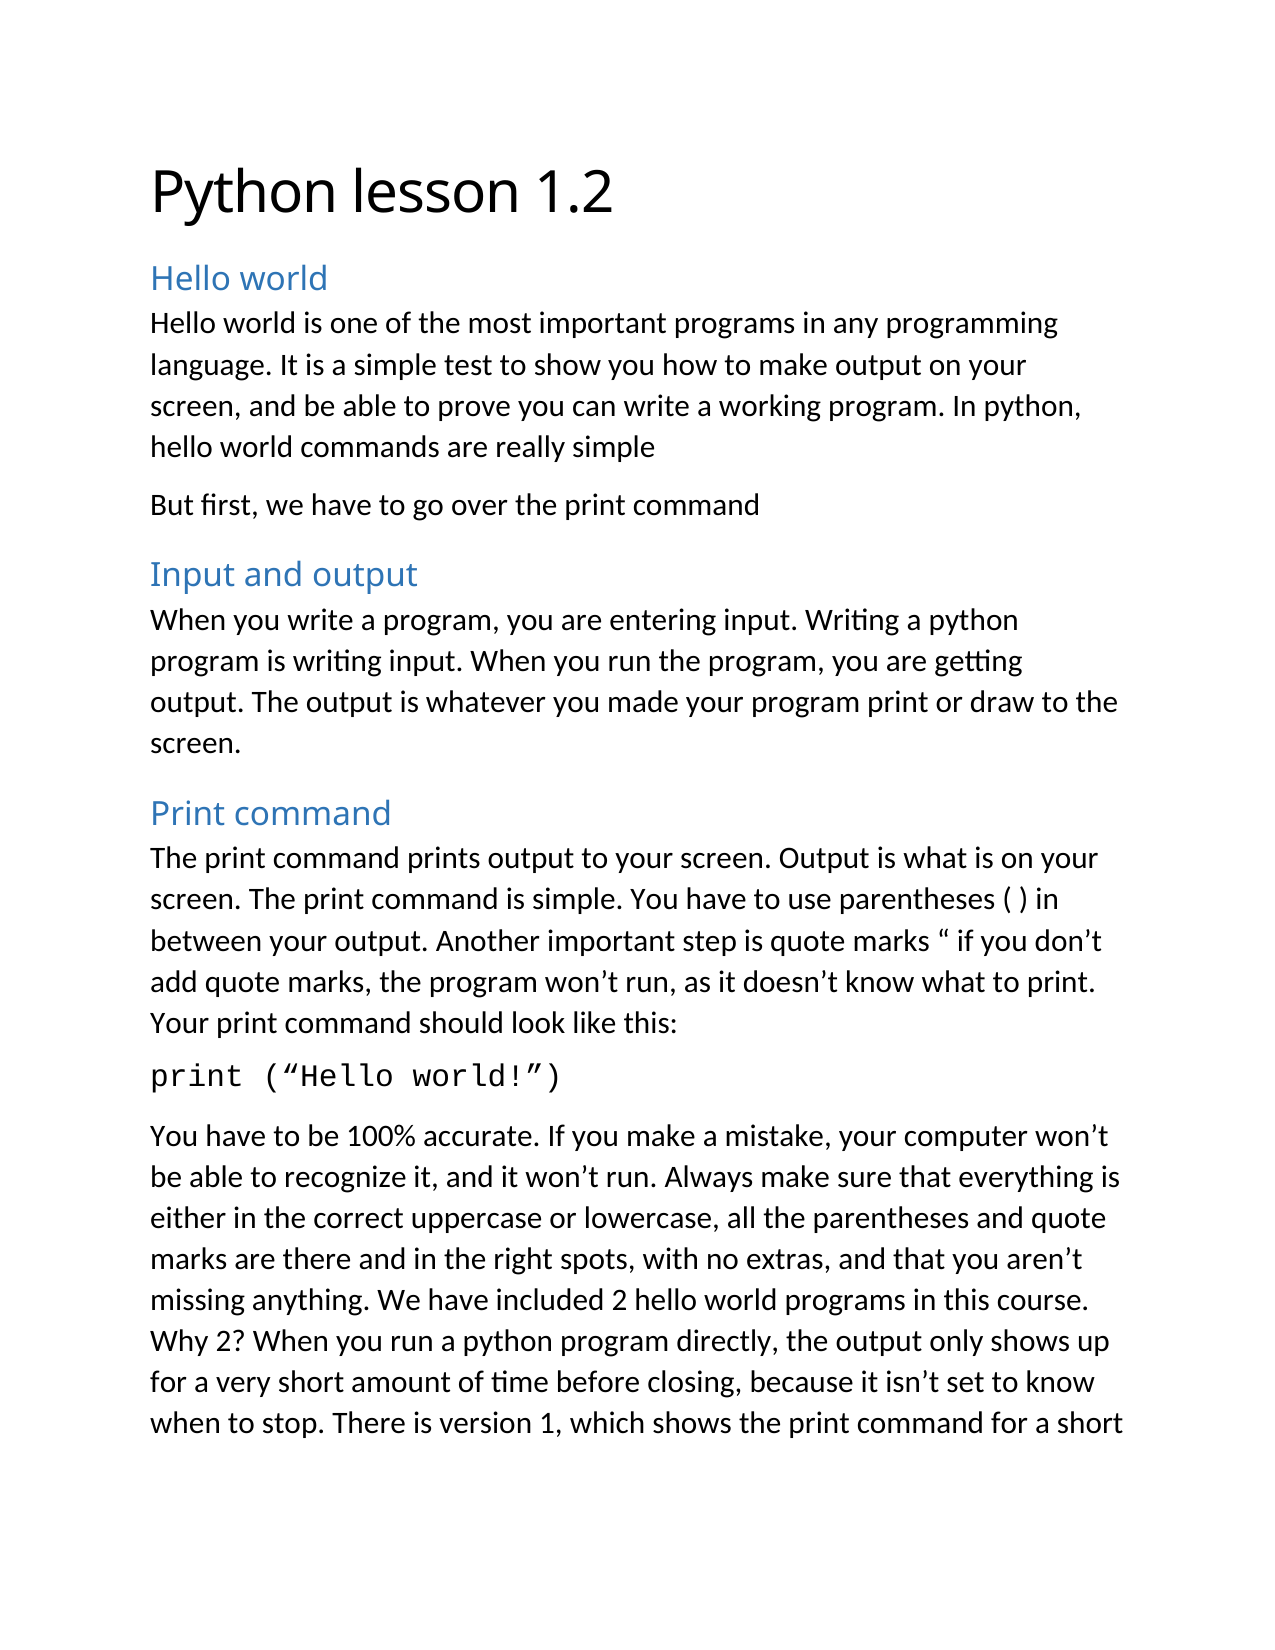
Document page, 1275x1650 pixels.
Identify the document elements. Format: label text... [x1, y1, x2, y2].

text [150, 1116, 1125, 1442]
text Hello world is one of the most important programs in any programming language. It is a simple test to show you how to make output on your screen, and be able to prove you can write a working program. In python, hello world commands are really simple [150, 303, 1125, 465]
subtitle Hello world [150, 254, 1125, 300]
text But first, we have to go over the print command [150, 485, 1125, 523]
text The print command prints output to your screen. Output is what is on your screen. The print command is simple. You have to use parentheses ( ) in between your output. Another important step is quote marks “ if you don’t add quote marks, the program won’t run, as it doesn’t know what to print. Your print command should look like this: [150, 838, 1125, 1041]
title Python lesson 1.2 [150, 150, 1125, 229]
text print (“Hello world!”) [150, 1061, 1125, 1096]
text When you write a program, you are entering input. Writing a python program is writing input. When you run the program, you are getting output. The output is whatever you made your program print or draw to the screen. [150, 600, 1125, 761]
subtitle Print command [150, 789, 1125, 835]
subtitle Input and output [150, 551, 1125, 596]
